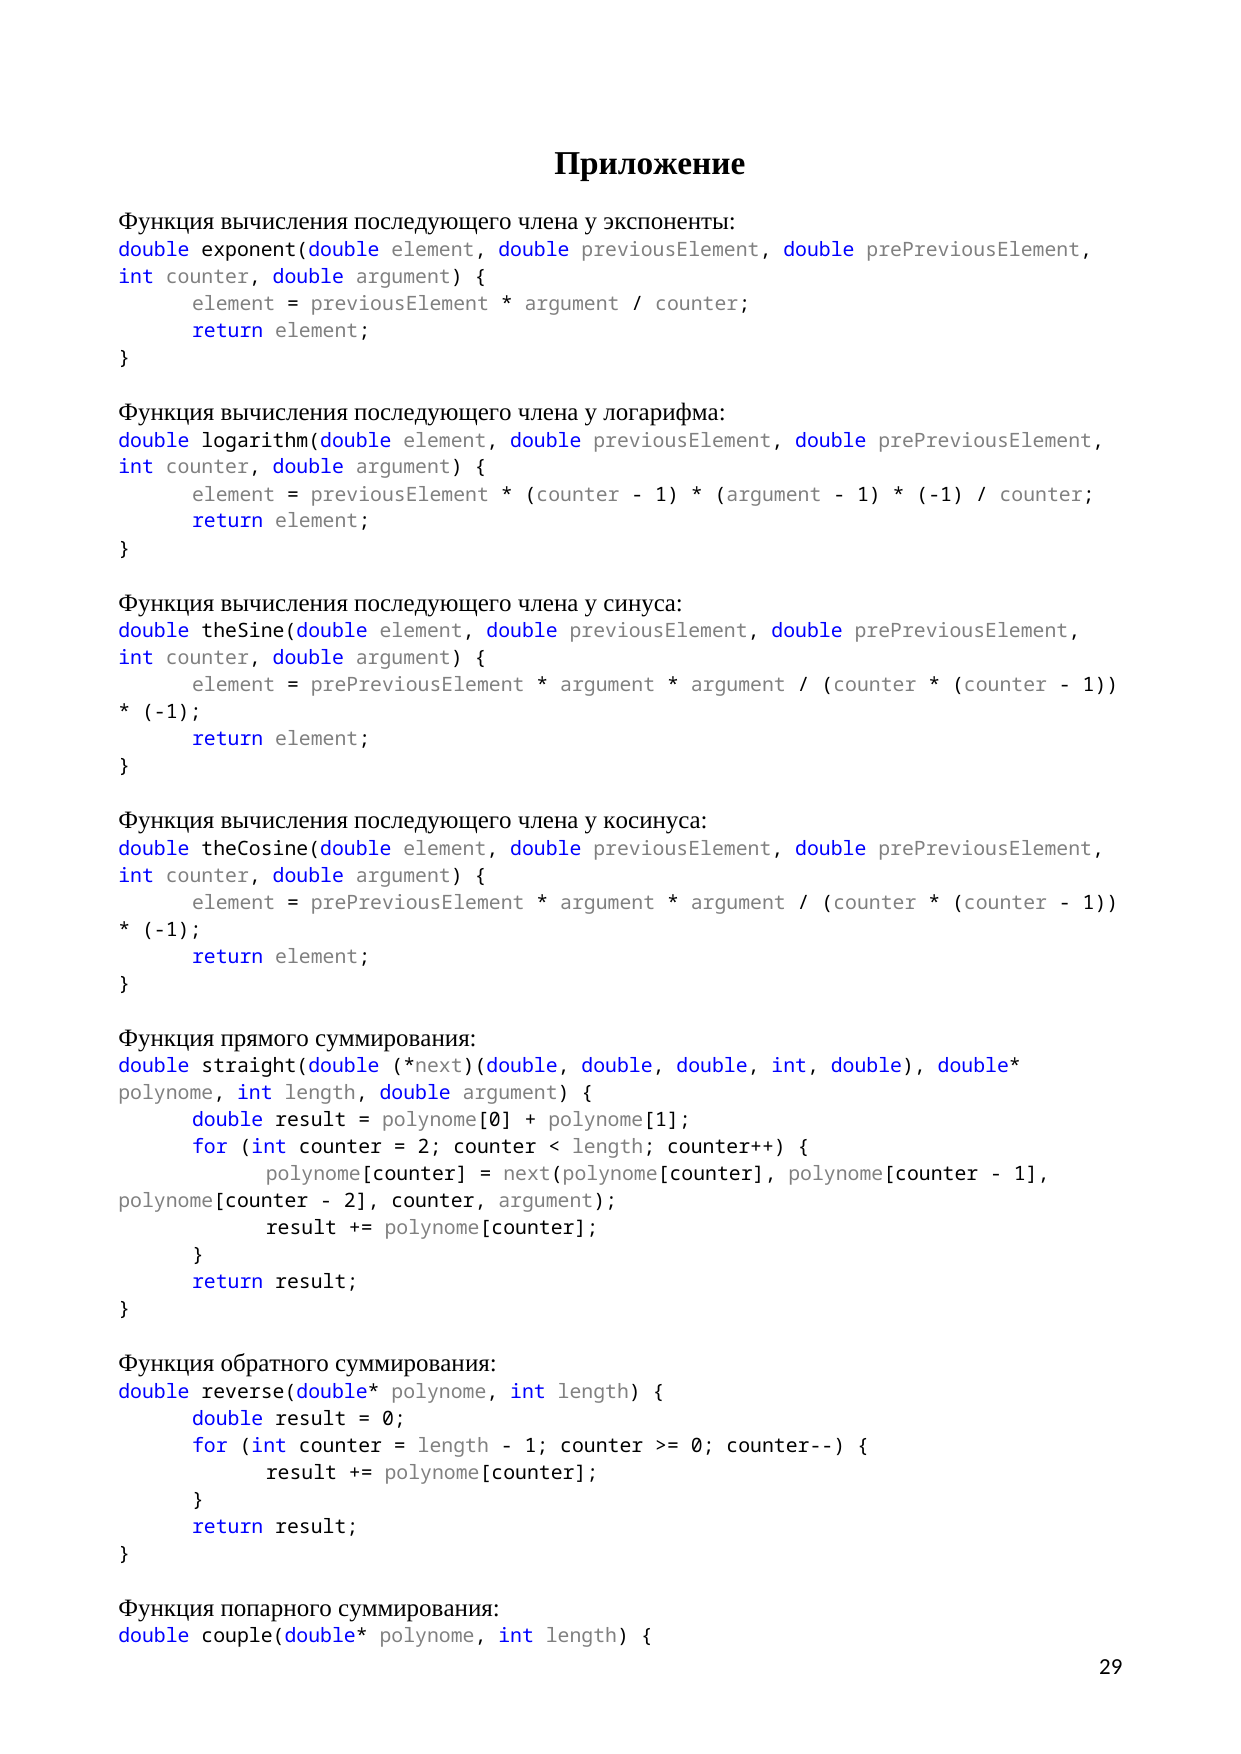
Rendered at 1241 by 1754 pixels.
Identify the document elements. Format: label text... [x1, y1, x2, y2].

text return element; [118, 507, 1122, 534]
text Функция вычисления последующего члена у экспоненты: [118, 206, 1122, 235]
text element = previousElement * (counter - 1) * (argument - 1) * (-1) / counter; [118, 480, 1122, 507]
text } [118, 1539, 1122, 1566]
text result += polynome[counter]; [118, 1458, 1122, 1485]
text } [118, 534, 1122, 561]
text } [118, 1294, 1122, 1321]
subtitle Приложение [118, 143, 1122, 181]
text } [118, 343, 1122, 370]
text double result = 0; [118, 1404, 1122, 1431]
text for (int counter = length - 1; counter >= 0; counter--) { [118, 1431, 1122, 1458]
text Функция прямого суммирования: [118, 1023, 1122, 1052]
text return element; [118, 724, 1122, 751]
text double couple(double* polynome, int length) { [118, 1622, 1122, 1649]
text Функция вычисления последующего члена у синуса: [118, 588, 1122, 616]
text double exponent(double element, double previousElement, double prePreviousElement, int counter, double argument) { [118, 235, 1122, 289]
text } [118, 1241, 1122, 1267]
text element = previousElement * argument / counter; [118, 289, 1122, 316]
text polynome[counter] = next(polynome[counter], polynome[counter - 1], polynome[counter - 2], counter, argument); [118, 1159, 1122, 1213]
text Функция попарного суммирования: [118, 1593, 1122, 1622]
text return result; [118, 1267, 1122, 1294]
text return element; [118, 942, 1122, 969]
text result += polynome[counter]; [118, 1213, 1122, 1241]
text double reverse(double* polynome, int length) { [118, 1377, 1122, 1404]
text Функция обратного суммирования: [118, 1348, 1122, 1377]
text } [118, 751, 1122, 778]
text Функция вычисления последующего члена у косинуса: [118, 805, 1122, 834]
text double theCosine(double element, double previousElement, double prePreviousElement, int counter, double argument) { [118, 834, 1122, 888]
text double theSine(double element, double previousElement, double prePreviousElement, int counter, double argument) { [118, 616, 1122, 670]
text element = prePreviousElement * argument * argument / (counter * (counter - 1)) * (-1); [118, 670, 1122, 724]
text } [118, 1485, 1122, 1512]
text return element; [118, 316, 1122, 343]
text element = prePreviousElement * argument * argument / (counter * (counter - 1)) * (-1); [118, 888, 1122, 942]
text return result; [118, 1512, 1122, 1539]
text double straight(double (*next)(double, double, double, int, double), double* polynome, int length, double argument) { [118, 1052, 1122, 1106]
text Функция вычисления последующего члена у логарифма: [118, 397, 1122, 426]
text for (int counter = 2; counter < length; counter++) { [118, 1133, 1122, 1159]
text double result = polynome[0] + polynome[1]; [118, 1106, 1122, 1133]
text } [118, 969, 1122, 996]
text double logarithm(double element, double previousElement, double prePreviousElement, int counter, double argument) { [118, 426, 1122, 480]
